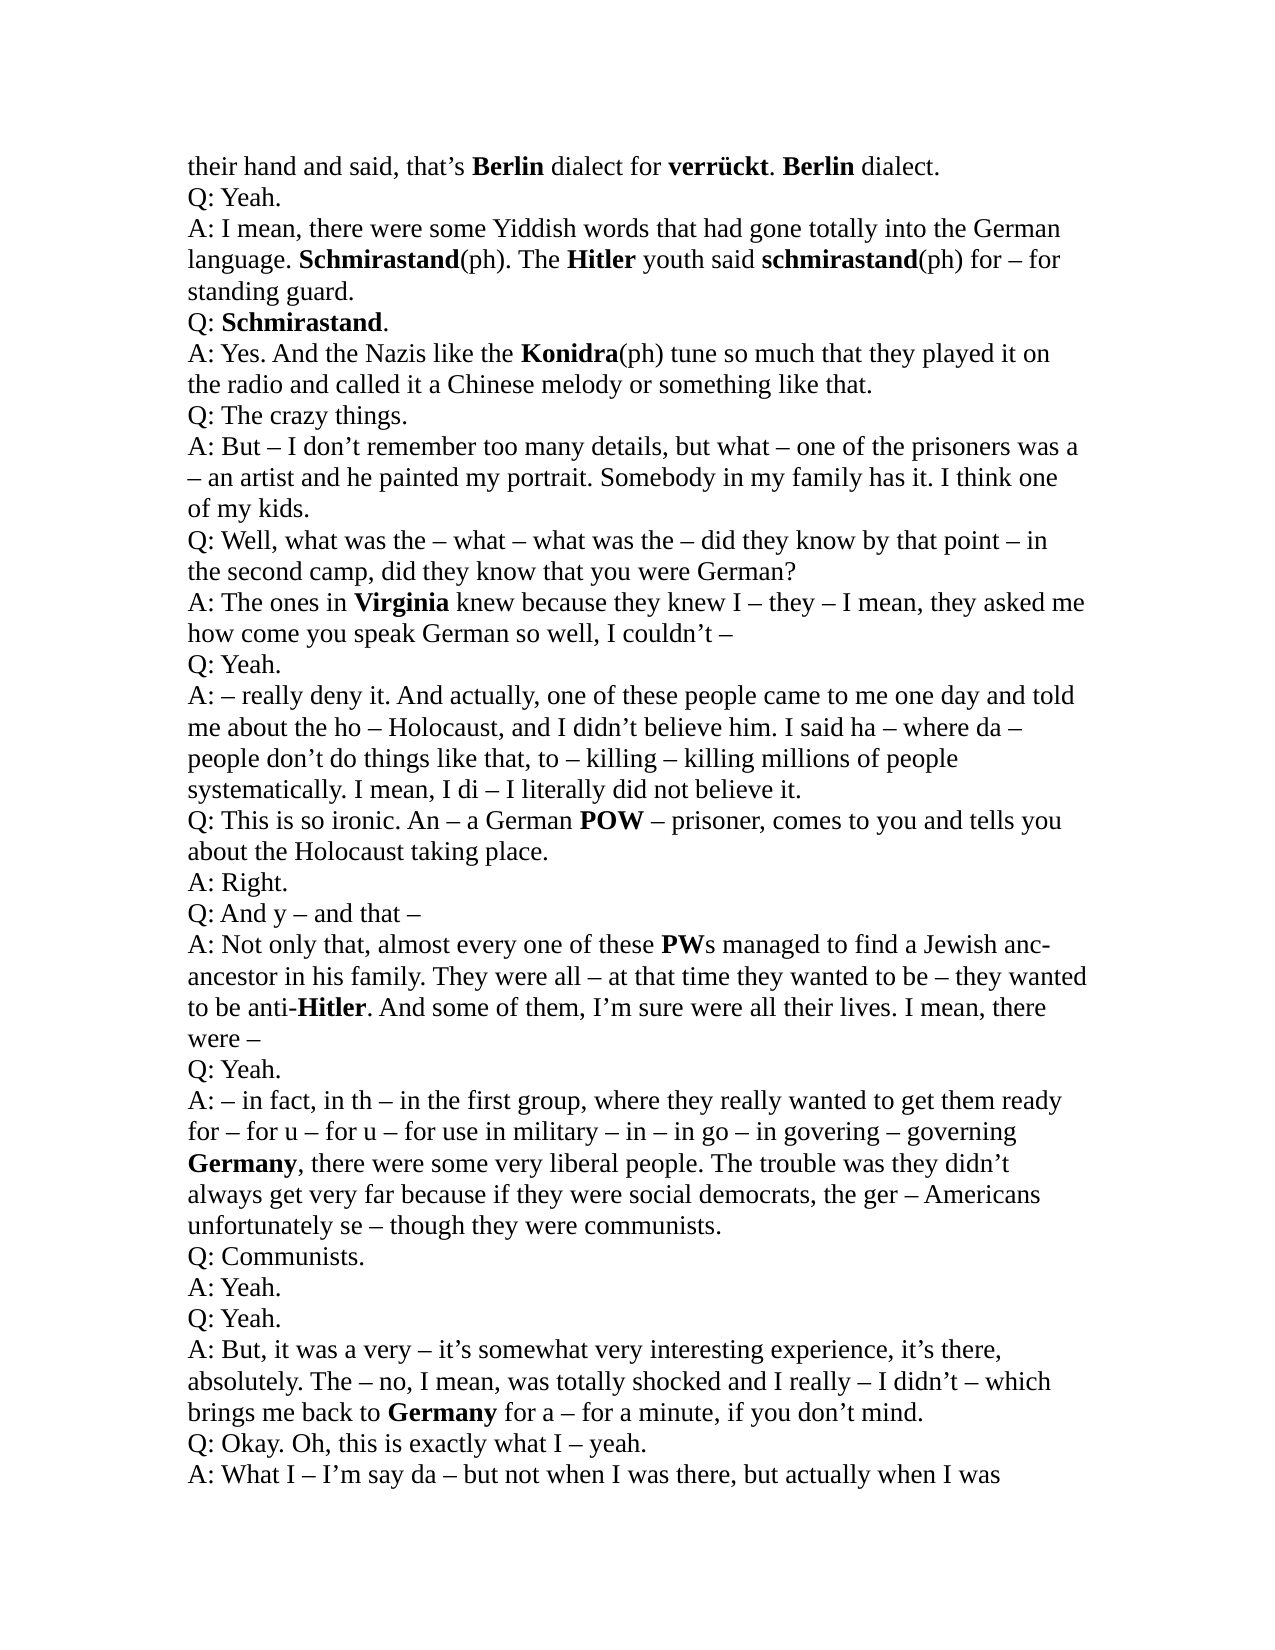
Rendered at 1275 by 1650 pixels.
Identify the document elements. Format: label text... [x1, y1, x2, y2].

text A: – really deny it. And actually, one of these people came to me one day and told me about the ho – Holocaust, and I didn’t believe him. I said ha – where da – people don’t do things like that, to – killing – killing millions of people systematically. I mean, I di – I literally did not believe it. [187, 742, 1087, 866]
text Q: And y – and that – [187, 960, 1087, 991]
text A: – in fact, in th – in the first group, where they really wanted to get them ready for – for u – for u – for use in military – in – in go – in govering – governing Germany, there were some very liberal people. The trouble was they didn’t always get very far because if they were social democrats, the ger – Americans unfortunately se – though they were communists. [187, 1147, 1087, 1302]
text A: I mean, there were some Yiddish words that had gone totally into the German language. Schmirastand(ph). The Hitler youth said schmirastand(ph) for – for standing guard. [187, 274, 1087, 368]
text A: But, it was a very – it’s somewhat very interesting experience, it’s there, absolutely. The – no, I mean, was totally shocked and I really – I didn’t – which brings me back to Germany for a – for a minute, if you don’t mind. [187, 1396, 1087, 1489]
text Q: Well, what was the – what – what was the – did they know by that point – in the second camp, did they know that you were German? [187, 586, 1087, 648]
text Q: Yeah. [187, 1116, 1087, 1147]
text A: Yes. And the Nazis like the Konidra(ph) tune so much that they played it on the radio and called it a Chinese melody or something like that. [187, 399, 1087, 461]
text Q: Yeah. [187, 150, 1087, 181]
text Q: Yeah. [187, 711, 1087, 742]
text A: Right. [187, 929, 1087, 960]
text A: Not only that, almost every one of these PWs managed to find a Jewish anc-ancestor in his family. They were all – at that time they wanted to be – they wanted to be anti-Hitler. And some of them, I’m sure were all their lives. I mean, there were – [187, 991, 1087, 1116]
text A: The ones in Virginia knew because they knew I – they – I mean, they asked me how come you speak German so well, I couldn’t – [187, 648, 1087, 711]
text A: Yeah. [187, 1333, 1087, 1365]
text A: And I said to them, anybody know what that means? And somebody raised their hand and said, that’s Berlin dialect for verrückt. Berlin dialect. [187, 181, 1087, 243]
text Q: Yeah. [187, 1365, 1087, 1396]
text Q: The crazy things. [187, 461, 1087, 493]
text Q: Communists. [187, 1302, 1087, 1333]
text Q: Yeah. [187, 243, 1087, 274]
text Q: This is so ironic. An – a German POW – prisoner, comes to you and tells you about the Holocaust taking place. [187, 866, 1087, 929]
text A: But – I don’t remember too many details, but what – one of the prisoners was a – an artist and he painted my portrait. Somebody in my family has it. I think one of my kids. [187, 493, 1087, 586]
text Q: Schmirastand. [187, 368, 1087, 399]
